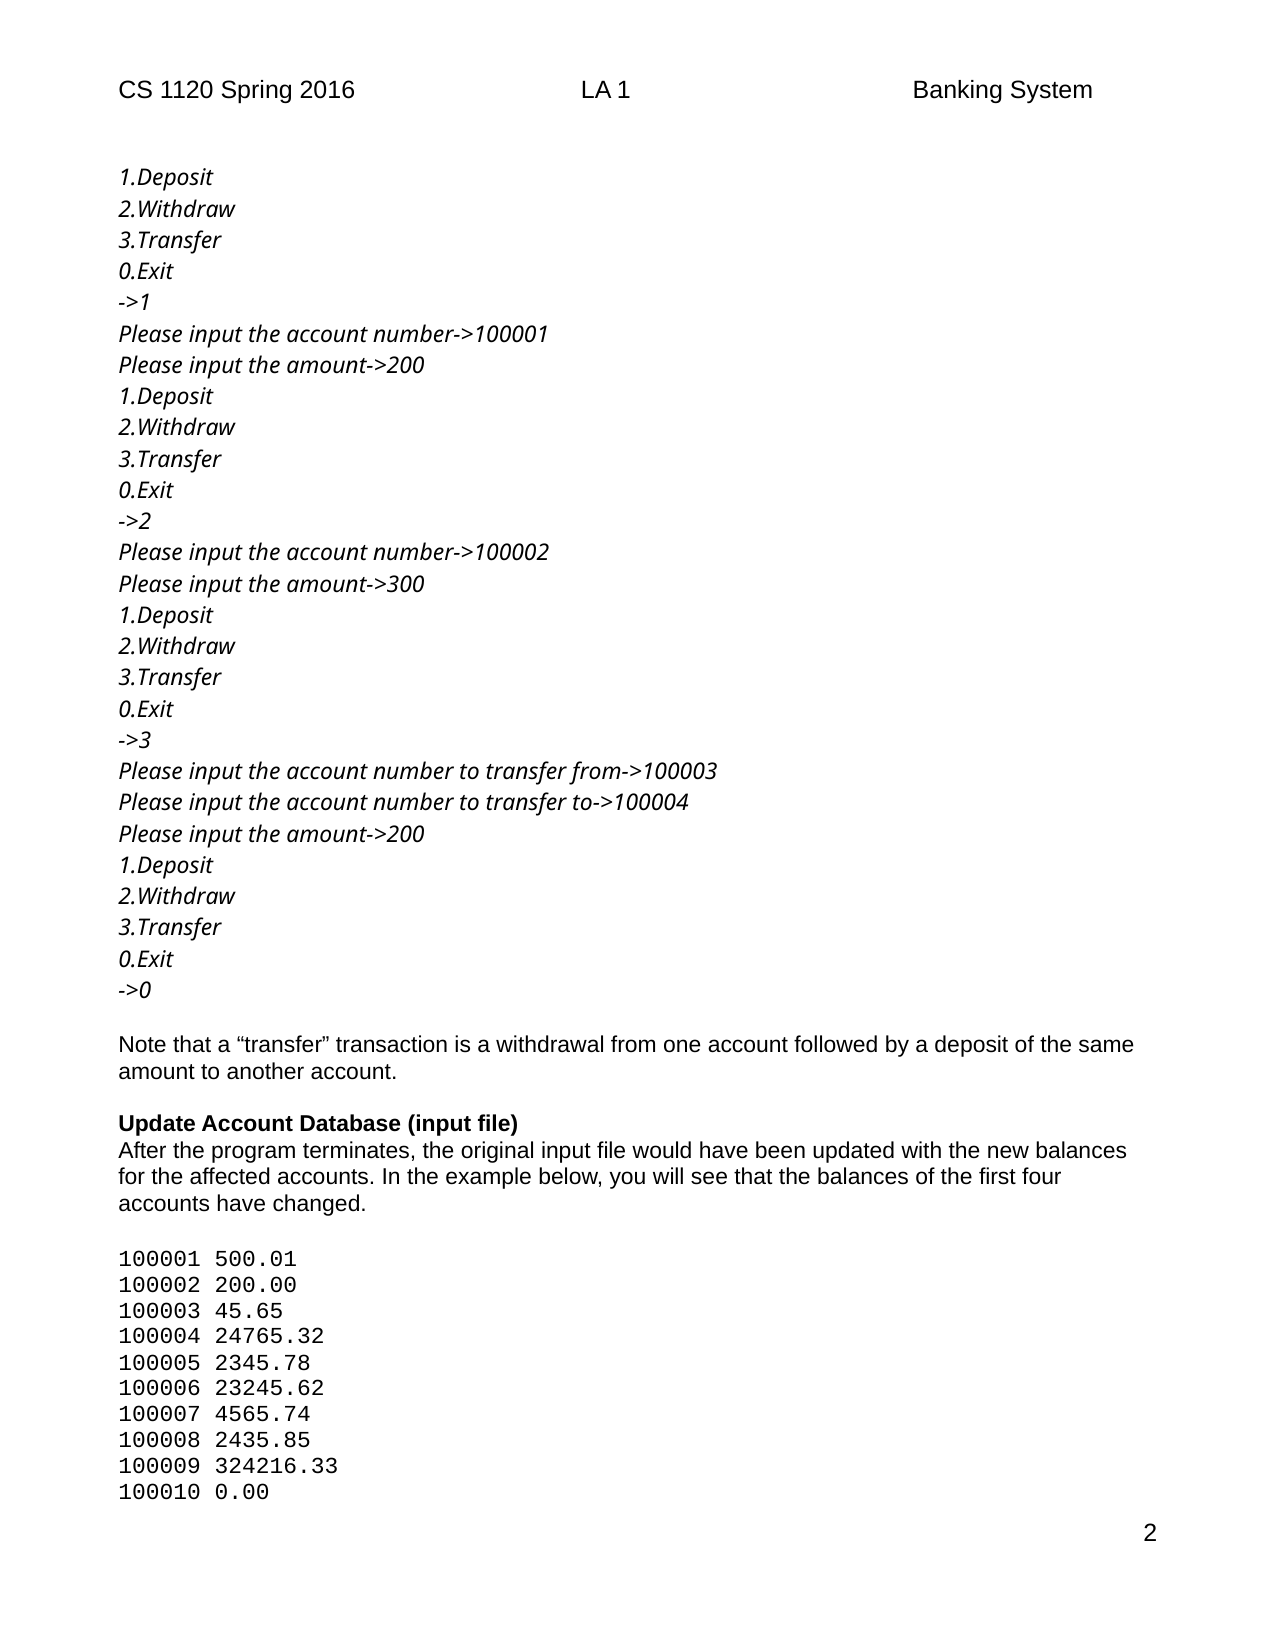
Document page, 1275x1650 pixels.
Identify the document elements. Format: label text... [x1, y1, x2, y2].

text Please input the account number to transfer to->100004 [118, 786, 1157, 817]
text 1.Deposit [118, 161, 1157, 192]
text ->2 [118, 505, 1157, 536]
text 100006 23245.62 [118, 1377, 1157, 1403]
text 100002 200.00 [118, 1273, 1157, 1299]
text Please input the account number to transfer from->100003 [118, 755, 1157, 786]
text 3.Transfer [118, 224, 1157, 255]
text 3.Transfer [118, 911, 1157, 942]
text 3.Transfer [118, 442, 1157, 474]
text Update Account Database (input file) [118, 1110, 1157, 1137]
text 100001 500.01 [118, 1247, 1157, 1273]
text ->1 [118, 286, 1157, 317]
text Please input the amount->300 [118, 567, 1157, 599]
text 1.Deposit [118, 380, 1157, 411]
text Please input the account number->100001 [118, 317, 1157, 349]
text Please input the amount->200 [118, 817, 1157, 849]
text Note that a “transfer” transaction is a withdrawal from one account followed by a deposit of the same amount to another account. [118, 1031, 1157, 1084]
text 0.Exit [118, 255, 1157, 286]
text 0.Exit [118, 942, 1157, 974]
text 100007 4565.74 [118, 1403, 1157, 1429]
text Please input the account number->100002 [118, 536, 1157, 567]
text 100003 45.65 [118, 1299, 1157, 1325]
text 100008 2435.85 [118, 1429, 1157, 1454]
text 2.Withdraw [118, 411, 1157, 442]
text 0.Exit [118, 474, 1157, 505]
text 100010 0.00 [118, 1481, 1157, 1506]
text 2.Withdraw [118, 880, 1157, 911]
text 2.Withdraw [118, 192, 1157, 224]
text 100004 24765.32 [118, 1325, 1157, 1351]
text 1.Deposit [118, 599, 1157, 630]
text ->3 [118, 724, 1157, 755]
text 2.Withdraw [118, 630, 1157, 661]
text ->0 [118, 974, 1157, 1005]
text 100005 2345.78 [118, 1351, 1157, 1377]
text 3.Transfer [118, 661, 1157, 692]
text After the program terminates, the original input file would have been updated with the new balances for the affected accounts. In the example below, you will see that the balances of the first four accounts have changed. [118, 1137, 1157, 1216]
text 0.Exit [118, 692, 1157, 724]
text Please input the amount->200 [118, 349, 1157, 380]
text 1.Deposit [118, 849, 1157, 880]
text 100009 324216.33 [118, 1454, 1157, 1481]
